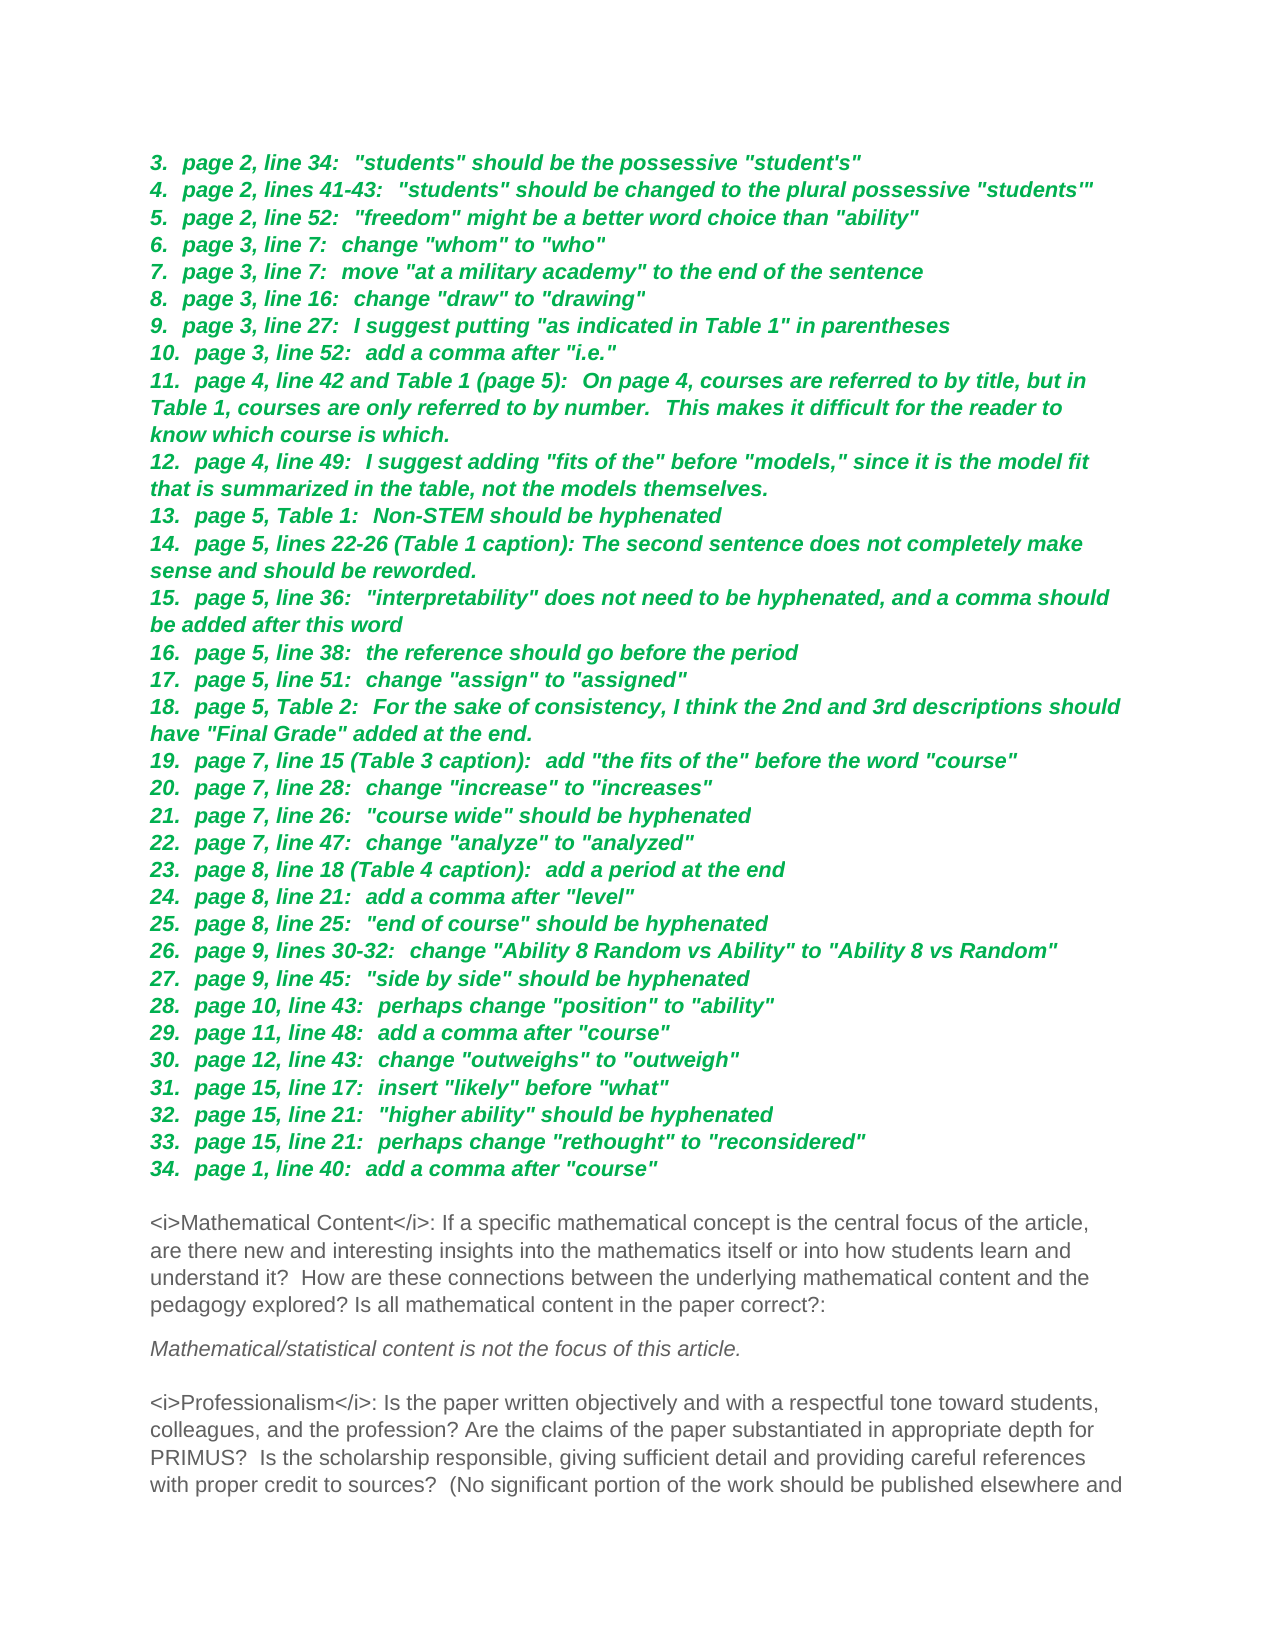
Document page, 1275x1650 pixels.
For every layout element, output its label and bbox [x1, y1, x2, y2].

text [150, 150, 1125, 1317]
text [150, 1336, 1125, 1497]
